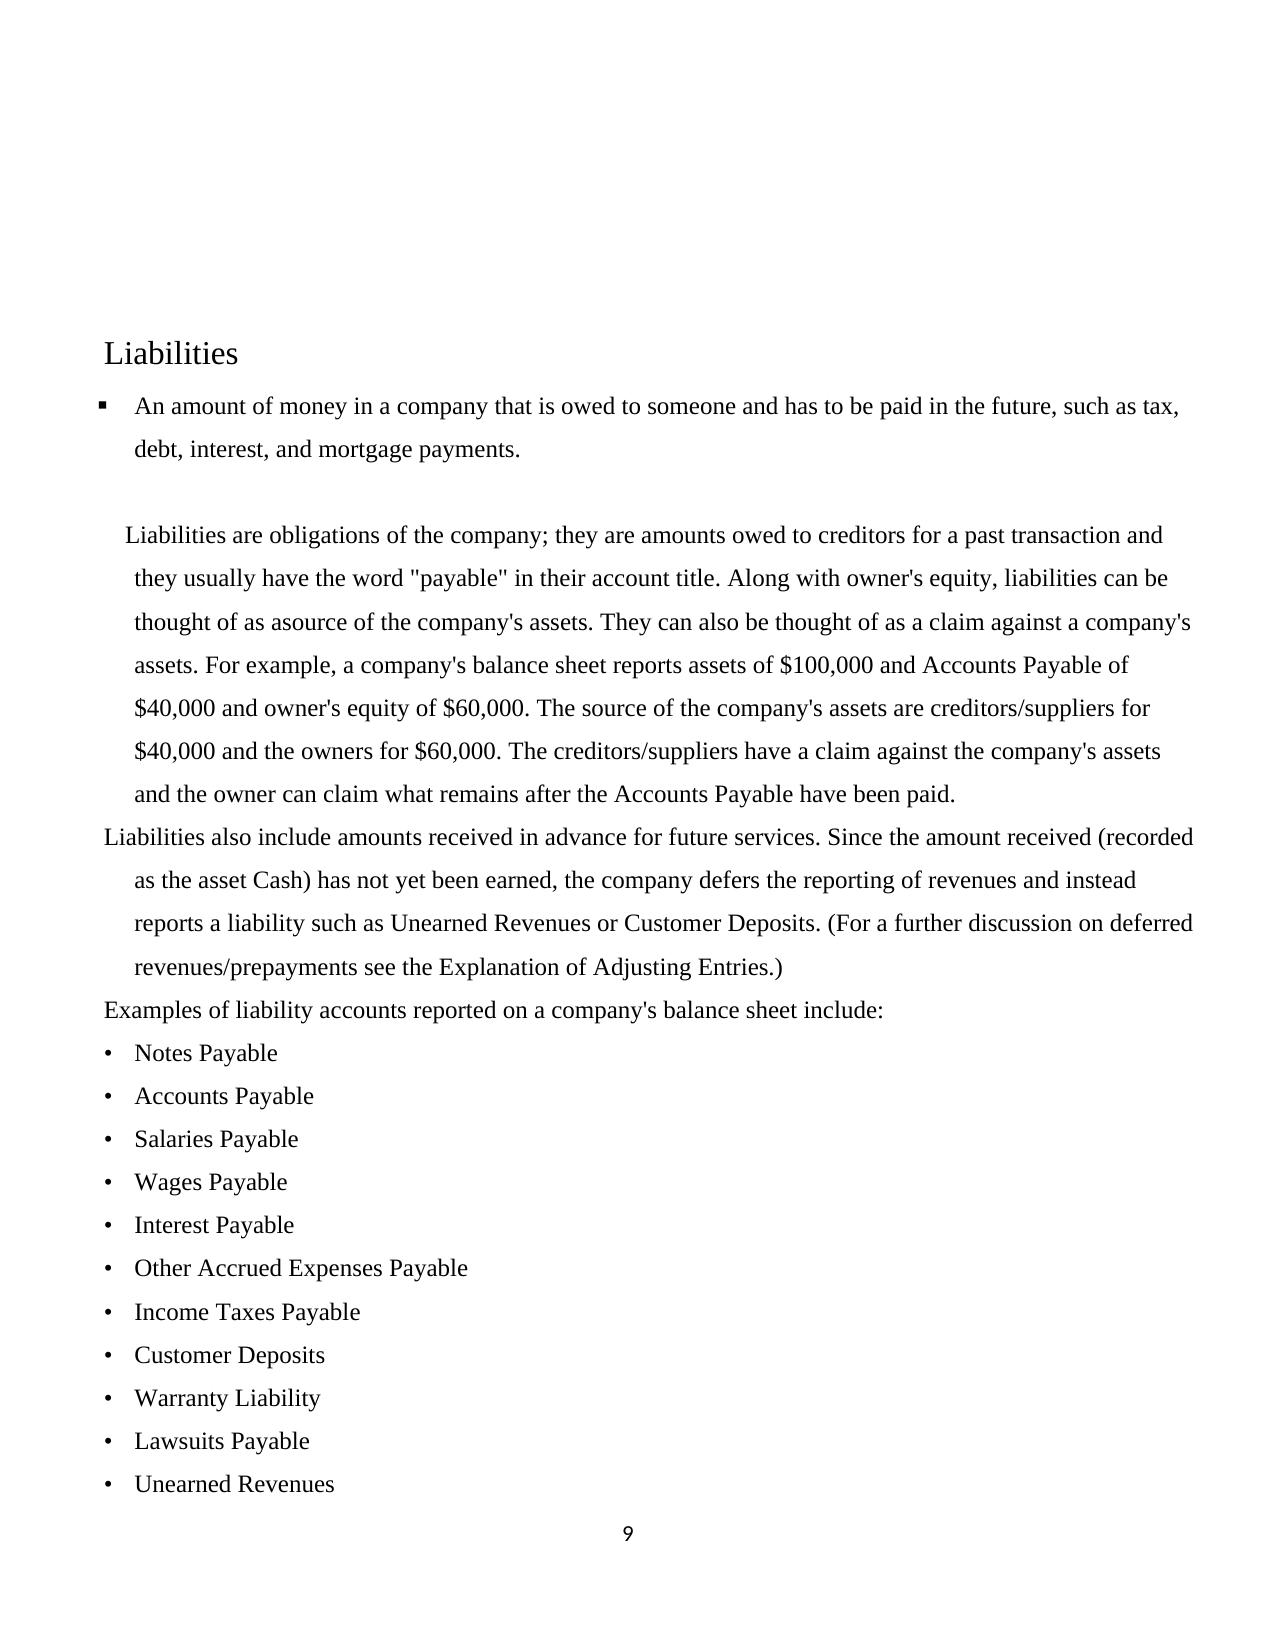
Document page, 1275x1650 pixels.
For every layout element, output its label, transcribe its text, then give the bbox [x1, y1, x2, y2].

list Liabilities are obligations of the company; they are amounts owed to creditors for a past transaction and they usually have the word "payable" in their account title. Along with owner's equity, liabilities can be thought of as asource of the company's assets. They can also be thought of as a claim against a company's assets. For example, a company's balance sheet reports assets of $100,000 and Accounts Payable of $40,000 and owner's equity of $60,000. The source of the company's assets are creditors/suppliers for $40,000 and the owners for $60,000. The creditors/suppliers have a claim against the company's assets and the owner can claim what remains after the Accounts Payable have been paid. [125, 520, 1196, 808]
list • Lawsuits Payable [103, 1426, 1196, 1455]
list • Customer Deposits [103, 1340, 1196, 1368]
list • Notes Payable [103, 1038, 1196, 1067]
list • Other Accrued Expenses Payable [103, 1253, 1196, 1282]
list Liabilities [103, 333, 1196, 372]
list • Warranty Liability [103, 1383, 1196, 1412]
list • Accounts Payable [103, 1081, 1196, 1110]
list • Wages Payable [103, 1167, 1196, 1196]
list • Unearned Revenues [103, 1469, 1196, 1498]
list Examples of liability accounts reported on a company's balance sheet include: [103, 995, 1196, 1023]
list • Income Taxes Payable [103, 1297, 1196, 1325]
list Liabilities also include amounts received in advance for future services. Since the amount received (recorded as the asset Cash) has not yet been earned, the company defers the reporting of revenues and instead reports a liability such as Unearned Revenues or Customer Deposits. (For a further discussion on deferred revenues/prepayments see the Explanation of Adjusting Entries.) [103, 822, 1196, 980]
list An amount of money in a company that is owed to someone and has to be paid in the future, such as tax, debt, interest, and mortgage payments. [97, 391, 1196, 463]
list • Salaries Payable [103, 1124, 1196, 1153]
list • Interest Payable [103, 1210, 1196, 1239]
